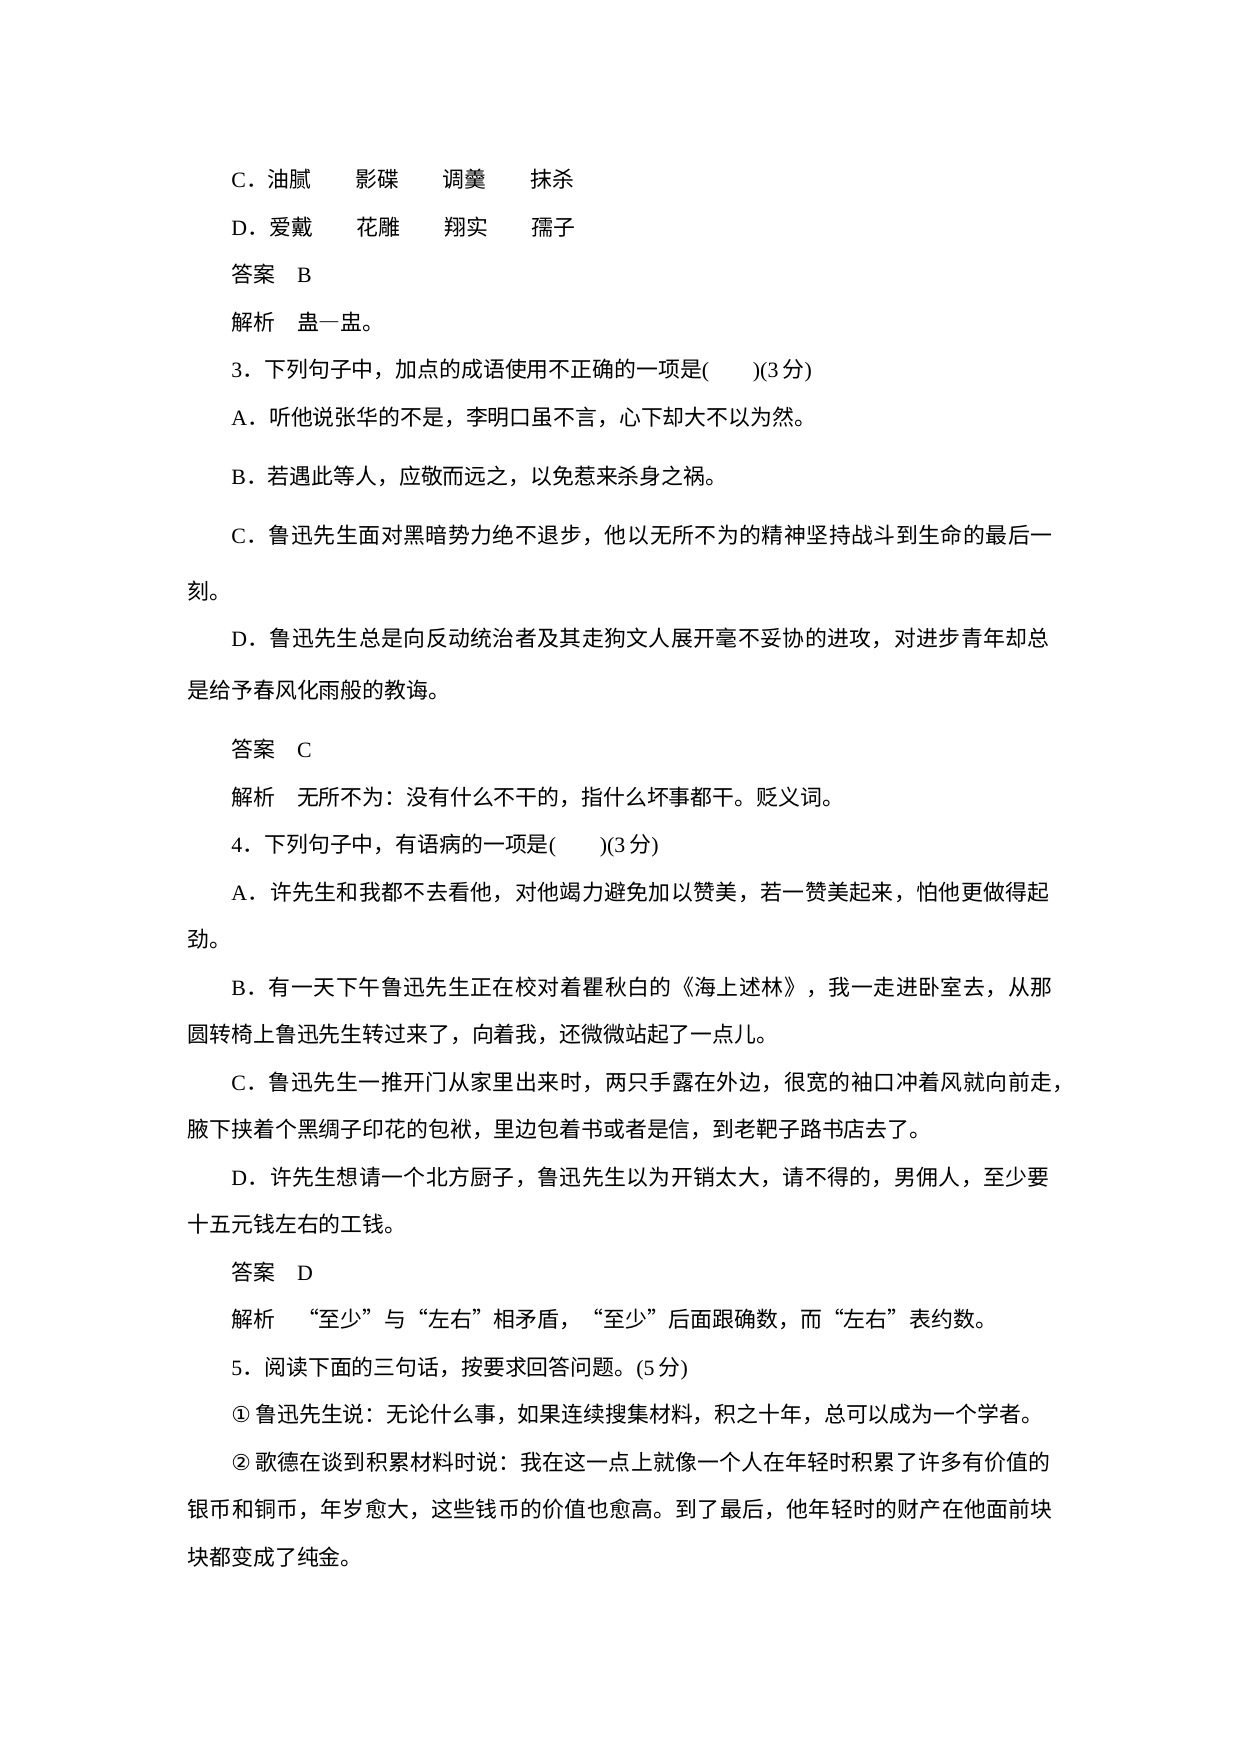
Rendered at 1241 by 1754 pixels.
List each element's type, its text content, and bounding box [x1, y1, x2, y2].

text 答案 D [187, 1254, 1053, 1286]
text A．许先生和我都不去看他，对他竭力避免加以赞美，若一赞美起来，怕他更做得起劲。 [187, 874, 1053, 954]
text C．鲁迅先生一推开门从家里出来时，两只手露在外边，很宽的袖口冲着风就向前走，腋下挟着个黑绸子印花的包袱，里边包着书或者是信，到老靶子路书店去了。 [187, 1064, 1053, 1144]
text 答案 B [187, 257, 1053, 289]
text 解析 “至少”与“左右”相矛盾，“至少”后面跟确数，而“左右”表约数。 [187, 1302, 1053, 1334]
text 解析 蛊—盅。 [187, 304, 1053, 336]
text A．听他说张华的不是，李明口虽不言，心下却大不以为然。 [187, 399, 1053, 439]
text B．有一天下午鲁迅先生正在校对着瞿秋白的《海上述林》，我一走进卧室去，从那圆转椅上鲁迅先生转过来了，向着我，还微微站起了一点儿。 [187, 969, 1053, 1049]
text C．鲁迅先生面对黑暗势力绝不退步，他以无所不为的精神坚持战斗到生命的最后一刻。 [187, 518, 1053, 605]
text 4．下列句子中，有语病的一项是( )(3分) [187, 827, 1053, 859]
text D．鲁迅先生总是向反动统治者及其走狗文人展开毫不妥协的进攻，对进步青年却总是给予春风化雨般的教诲。 [187, 621, 1053, 712]
text 答案 C [187, 732, 1053, 764]
text 5．阅读下面的三句话，按要求回答问题。(5分) [187, 1349, 1053, 1381]
text B．若遇此等人，应敬而远之，以免惹来杀身之祸。 [187, 459, 1053, 498]
text 解析 无所不为：没有什么不干的，指什么坏事都干。贬义词。 [187, 779, 1053, 811]
text D．爱戴 花雕 翔实 孺子 [187, 209, 1053, 241]
text 3．下列句子中，加点的成语使用不正确的一项是( )(3分) [187, 352, 1053, 384]
text D．许先生想请一个北方厨子，鲁迅先生以为开销太大，请不得的，男佣人，至少要十五元钱左右的工钱。 [187, 1159, 1053, 1239]
text C．油腻 影碟 调羹 抹杀 [187, 162, 1053, 194]
text ①鲁迅先生说：无论什么事，如果连续搜集材料，积之十年，总可以成为一个学者。 [187, 1397, 1053, 1429]
text ②歌德在谈到积累材料时说：我在这一点上就像一个人在年轻时积累了许多有价值的银币和铜币，年岁愈大，这些钱币的价值也愈高。到了最后，他年轻时的财产在他面前块块都变成了纯金。 [187, 1444, 1053, 1571]
